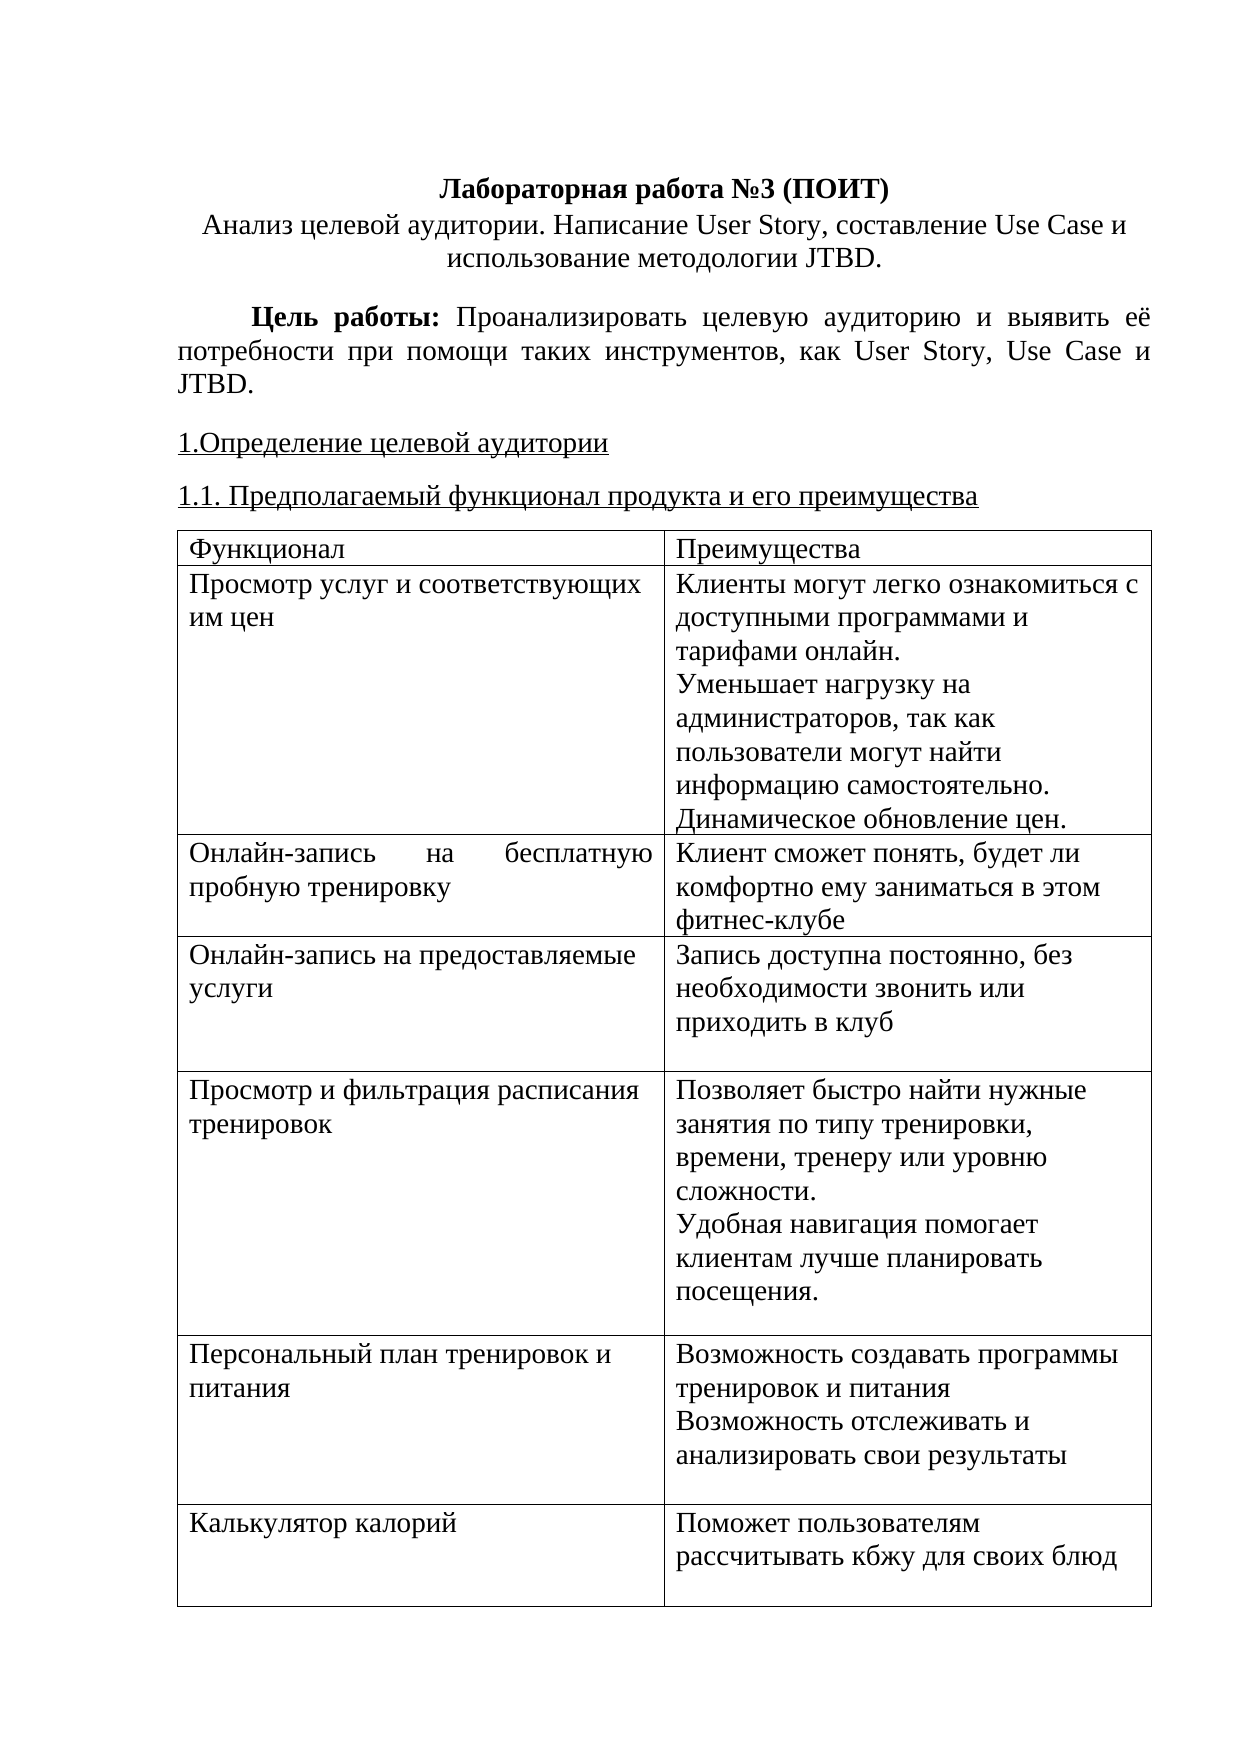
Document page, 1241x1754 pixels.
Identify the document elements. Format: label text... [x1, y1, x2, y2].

table_cell Позволяет быстро найти нужные занятия по типу тренировки, времени, тренеру или уровню сложности. Удобная навигация помогает клиентам лучше планировать посещения. [665, 1072, 1151, 1335]
text 1.1. Предполагаемый функционал продукта и его преимущества [177, 478, 1152, 511]
table_header Преимущества [665, 531, 1151, 565]
table_cell Возможность создавать программы тренировок и питания Возможность отслеживать и анализировать свои результаты [665, 1336, 1151, 1504]
table_cell Клиенты могут легко ознакомиться с доступными программами и тарифами онлайн. Уменьшает нагрузку на администраторов, так как пользователи могут найти информацию самостоятельно. Динамическое обновление цен. [665, 566, 1151, 834]
table_header Функционал [178, 531, 664, 565]
text Цель работы: Проанализировать целевую аудиторию и выявить её потребности при помощи таких инструментов, как User Story, Use Case и JTBD. [177, 299, 1152, 400]
table_cell Калькулятор калорий [178, 1505, 664, 1606]
text 1.Определение целевой аудитории [177, 425, 1152, 458]
table_cell Поможет пользователям рассчитывать кбжу для своих блюд [665, 1505, 1151, 1606]
text Анализ целевой аудитории. Написание User Story, составление Use Case и использование методологии JTBD. [177, 207, 1152, 274]
table_cell Онлайн-запись на бесплатную пробную тренировку [178, 835, 664, 936]
table_cell Клиент сможет понять, будет ли комфортно ему заниматься в этом фитнес-клубе [665, 835, 1151, 936]
text Лабораторная работа №3 (ПОИТ) [177, 171, 1152, 204]
table_cell Персональный план тренировок и питания [178, 1336, 664, 1504]
table_cell Просмотр услуг и соответствующих им цен [178, 566, 664, 834]
table_cell Онлайн-запись на предоставляемые услуги [178, 937, 664, 1071]
table_cell Просмотр и фильтрация расписания тренировок [178, 1072, 664, 1335]
table_cell Запись доступна постоянно, без необходимости звонить или приходить в клуб [665, 937, 1151, 1071]
